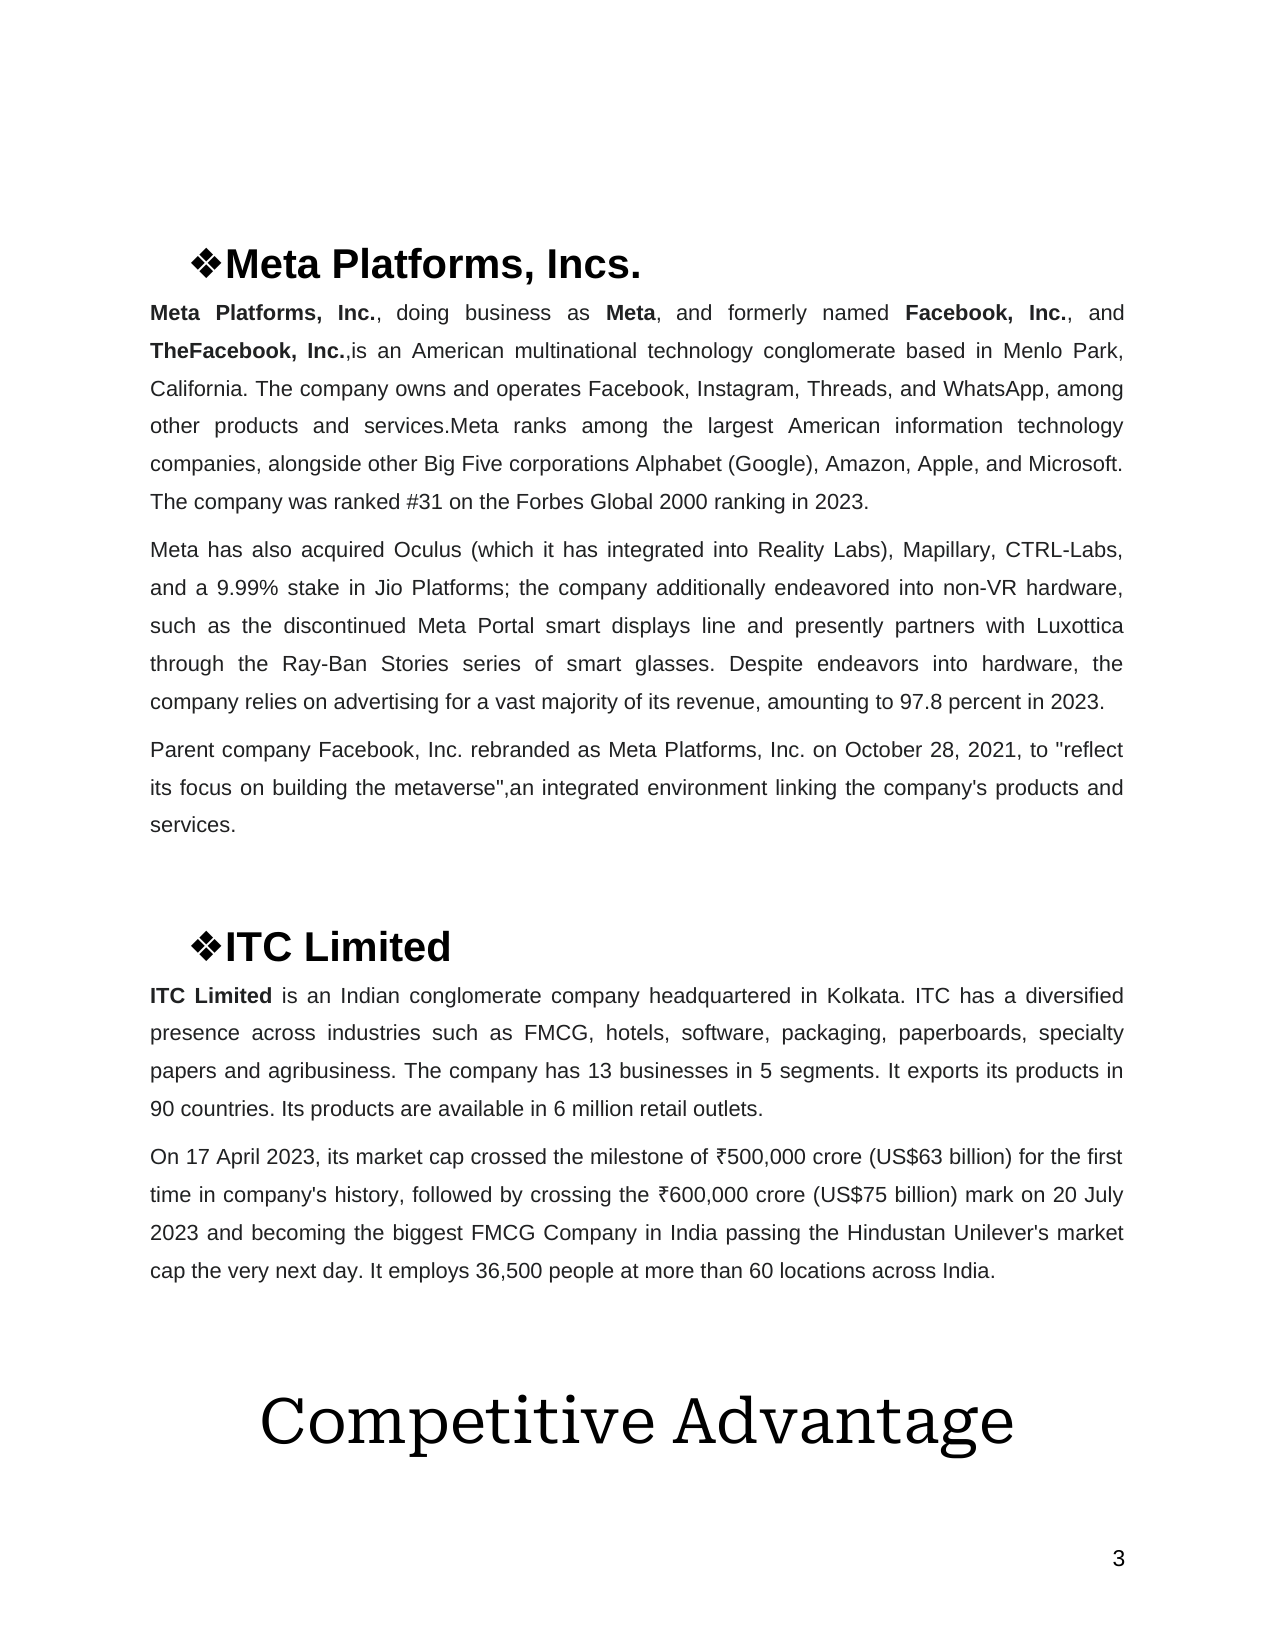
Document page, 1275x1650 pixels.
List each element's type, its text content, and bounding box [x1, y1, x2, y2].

text On 17 April 2023, its market cap crossed the milestone of ₹500,000 crore (US$63 billion) for the first time in company's history, followed by crossing the ₹600,000 crore (US$75 billion) mark on 20 July 2023 and becoming the biggest FMCG Company in India passing the Hindustan Unilever's market cap the very next day. It employs 36,500 people at more than 60 locations across India. [150, 1144, 1125, 1283]
text ITC Limited is an Indian conglomerate company headquartered in Kolkata. ITC has a diversified presence across industries such as FMCG, hotels, software, packaging, paperboards, specialty papers and agribusiness. The company has 13 businesses in 5 segments. It exports its products in 90 countries. Its products are available in 6 million retail outlets. [150, 982, 1125, 1121]
subtitle Meta Platforms, Incs. [187, 239, 1125, 287]
text Meta has also acquired Oculus (which it has integrated into Reality Labs), Mapillary, CTRL-Labs, and a 9.99% stake in Jio Platforms; the company additionally endeavored into non-VR hardware, such as the discontinued Meta Portal smart displays line and presently partners with Luxottica through the Ray-Ban Stories series of smart glasses. Despite endeavors into hardware, the company relies on advertising for a vast majority of its revenue, amounting to 97.8 percent in 2023. [150, 537, 1125, 714]
text Meta Platforms, Inc., doing business as Meta, and formerly named Facebook, Inc., and TheFacebook, Inc.,is an American multinational technology conglomerate based in Menlo Park, California. The company owns and operates Facebook, Instagram, Threads, and WhatsApp, among other products and services.Meta ranks among the largest American information technology companies, alongside other Big Five corporations Alphabet (Google), Amazon, Apple, and Microsoft. The company was ranked #31 on the Forbes Global 2000 ranking in 2023. [150, 300, 1125, 514]
subtitle ITC Limited [187, 922, 1125, 970]
text Parent company Facebook, Inc. rebranded as Meta Platforms, Inc. on October 28, 2021, to "reflect its focus on building the metaverse",an integrated environment linking the company's products and services. [150, 737, 1125, 838]
title Competitive Advantage [150, 1386, 1125, 1459]
